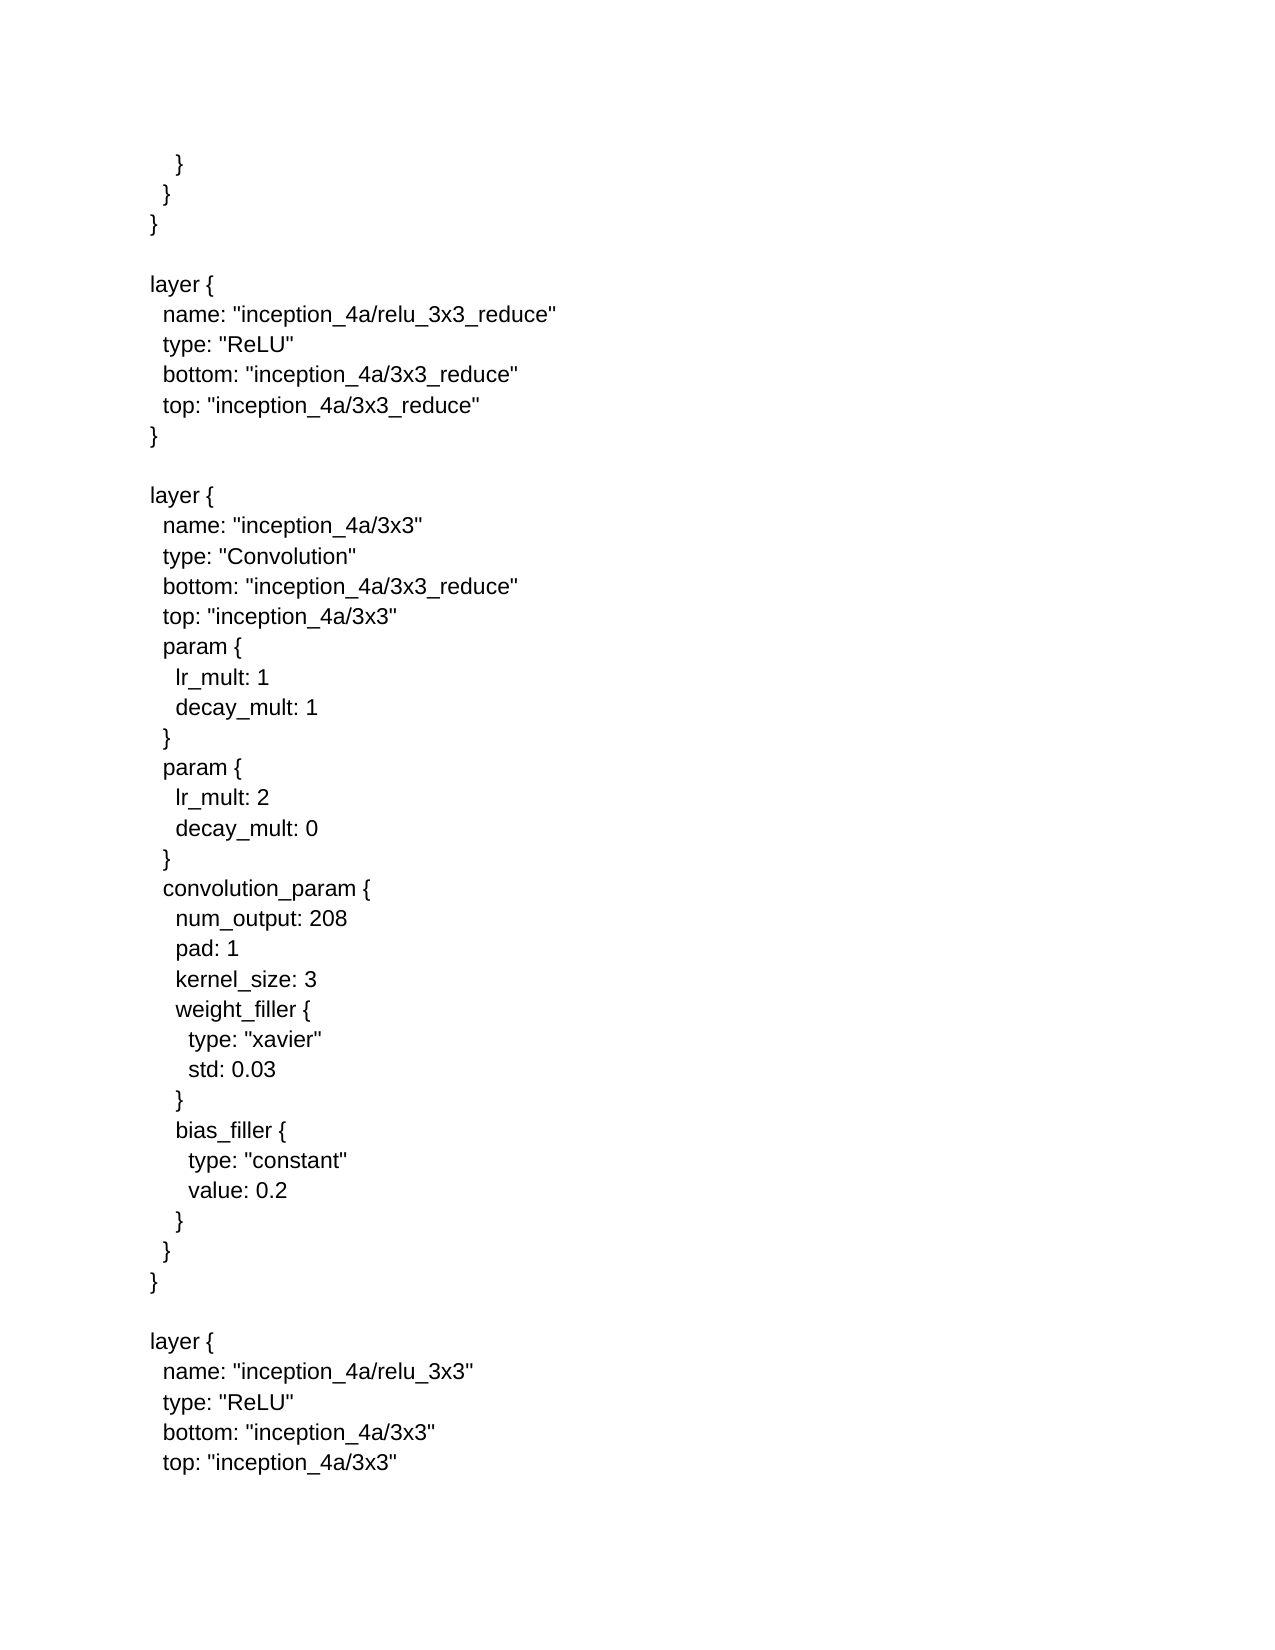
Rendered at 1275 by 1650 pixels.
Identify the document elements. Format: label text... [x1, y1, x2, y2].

text decay_mult: 1 [150, 694, 1125, 720]
text param { [150, 633, 1125, 660]
text } [150, 1207, 1125, 1234]
text top: "inception_4a/3x3" [150, 603, 1125, 629]
text lr_mult: 2 [150, 784, 1125, 811]
text layer { [150, 271, 1125, 297]
text name: "inception_4a/relu_3x3" [150, 1358, 1125, 1385]
text bottom: "inception_4a/3x3_reduce" [150, 573, 1125, 599]
text } [150, 180, 1125, 207]
text num_output: 208 [150, 905, 1125, 932]
text decay_mult: 0 [150, 814, 1125, 841]
text type: "constant" [150, 1147, 1125, 1173]
text value: 0.2 [150, 1177, 1125, 1203]
text name: "inception_4a/3x3" [150, 512, 1125, 539]
text } [150, 1086, 1125, 1113]
text top: "inception_4a/3x3_reduce" [150, 392, 1125, 418]
text } [150, 422, 1125, 448]
text type: "Convolution" [150, 543, 1125, 569]
text bottom: "inception_4a/3x3_reduce" [150, 361, 1125, 388]
text type: "ReLU" [150, 1388, 1125, 1415]
text pad: 1 [150, 935, 1125, 962]
text } [150, 845, 1125, 871]
text bottom: "inception_4a/3x3" [150, 1419, 1125, 1445]
text kernel_size: 3 [150, 966, 1125, 992]
text layer { [150, 1328, 1125, 1354]
text } [150, 724, 1125, 750]
text bias_filler { [150, 1117, 1125, 1143]
text top: "inception_4a/3x3" [150, 1449, 1125, 1475]
text } [150, 210, 1125, 237]
text lr_mult: 1 [150, 663, 1125, 690]
text } [150, 1237, 1125, 1264]
text layer { [150, 482, 1125, 509]
text std: 0.03 [150, 1056, 1125, 1083]
text } [150, 1268, 1125, 1294]
text type: "xavier" [150, 1026, 1125, 1052]
text param { [150, 754, 1125, 781]
text name: "inception_4a/relu_3x3_reduce" [150, 301, 1125, 327]
text weight_filler { [150, 996, 1125, 1022]
text } [150, 150, 1125, 176]
text type: "ReLU" [150, 331, 1125, 358]
text convolution_param { [150, 875, 1125, 901]
